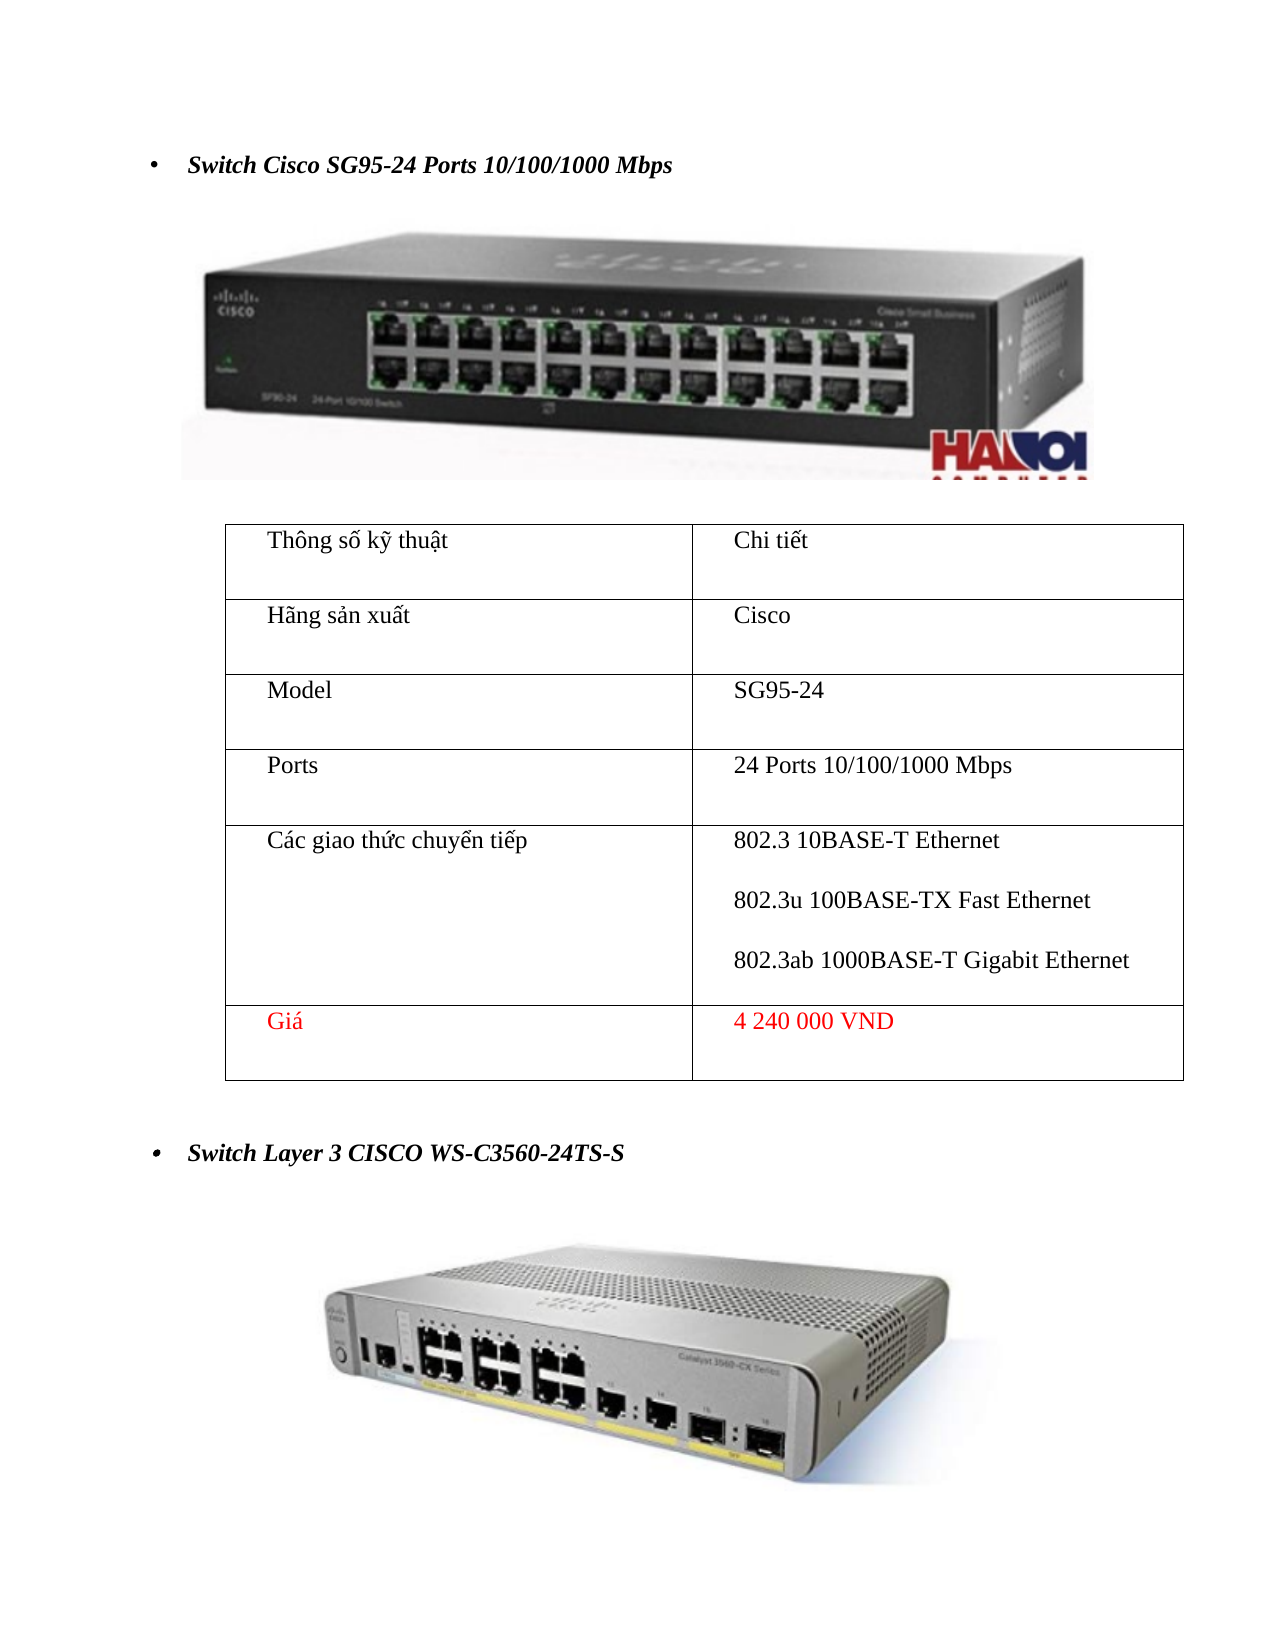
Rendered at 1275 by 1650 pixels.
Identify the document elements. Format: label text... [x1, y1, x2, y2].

table_cell Hãng sản xuất [226, 600, 692, 674]
table_header Chi tiết [693, 525, 1183, 599]
picture [181, 207, 1094, 480]
table_cell Ports [226, 750, 692, 824]
table_cell 802.3 10BASE-T Ethernet 802.3u 100BASE-TX Fast Ethernet 802.3ab 1000BASE-T Gigabit Ethernet [693, 826, 1183, 1005]
table_cell Model [226, 675, 692, 749]
list Switch Cisco SG95-24 Ports 10/100/1000 Mbps [150, 150, 1125, 179]
list Switch Layer 3 CISCO WS-C3560-24TS-S [150, 1138, 1125, 1167]
table_cell 24 Ports 10/100/1000 Mbps [693, 750, 1183, 824]
table_header Thông số kỹ thuật [226, 525, 692, 599]
table_cell Giá [226, 1006, 692, 1080]
table_cell Các giao thức chuyển tiếp [226, 826, 692, 1005]
picture [283, 1196, 1029, 1499]
table_cell Cisco [693, 600, 1183, 674]
table_cell SG95-24 [693, 675, 1183, 749]
table_cell 4 240 000 VND [693, 1006, 1183, 1080]
